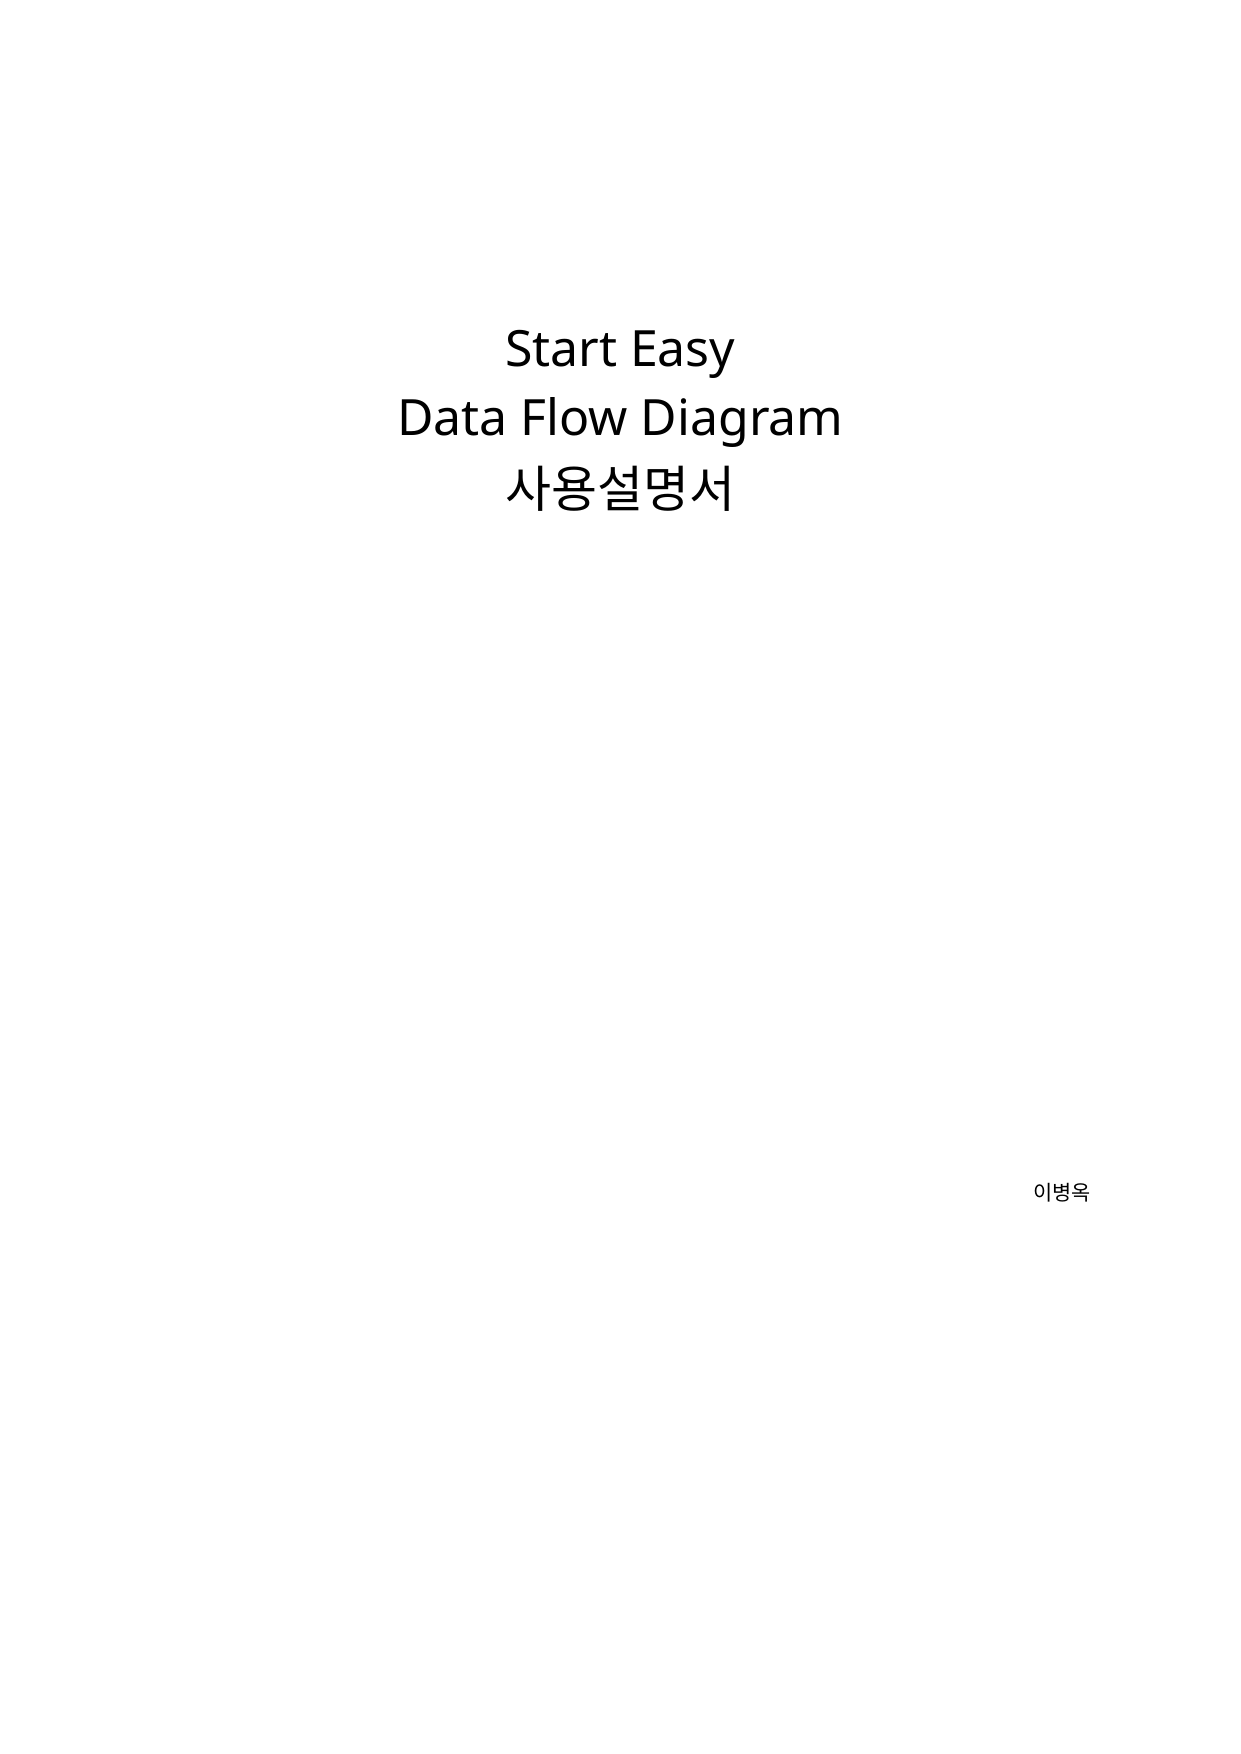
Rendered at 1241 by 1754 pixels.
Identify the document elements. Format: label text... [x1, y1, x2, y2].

text 이병옥 [150, 1176, 1090, 1206]
text Start Easy [150, 313, 1090, 382]
text Data Flow Diagram [150, 382, 1090, 450]
text 사용설명서 [150, 450, 1090, 522]
